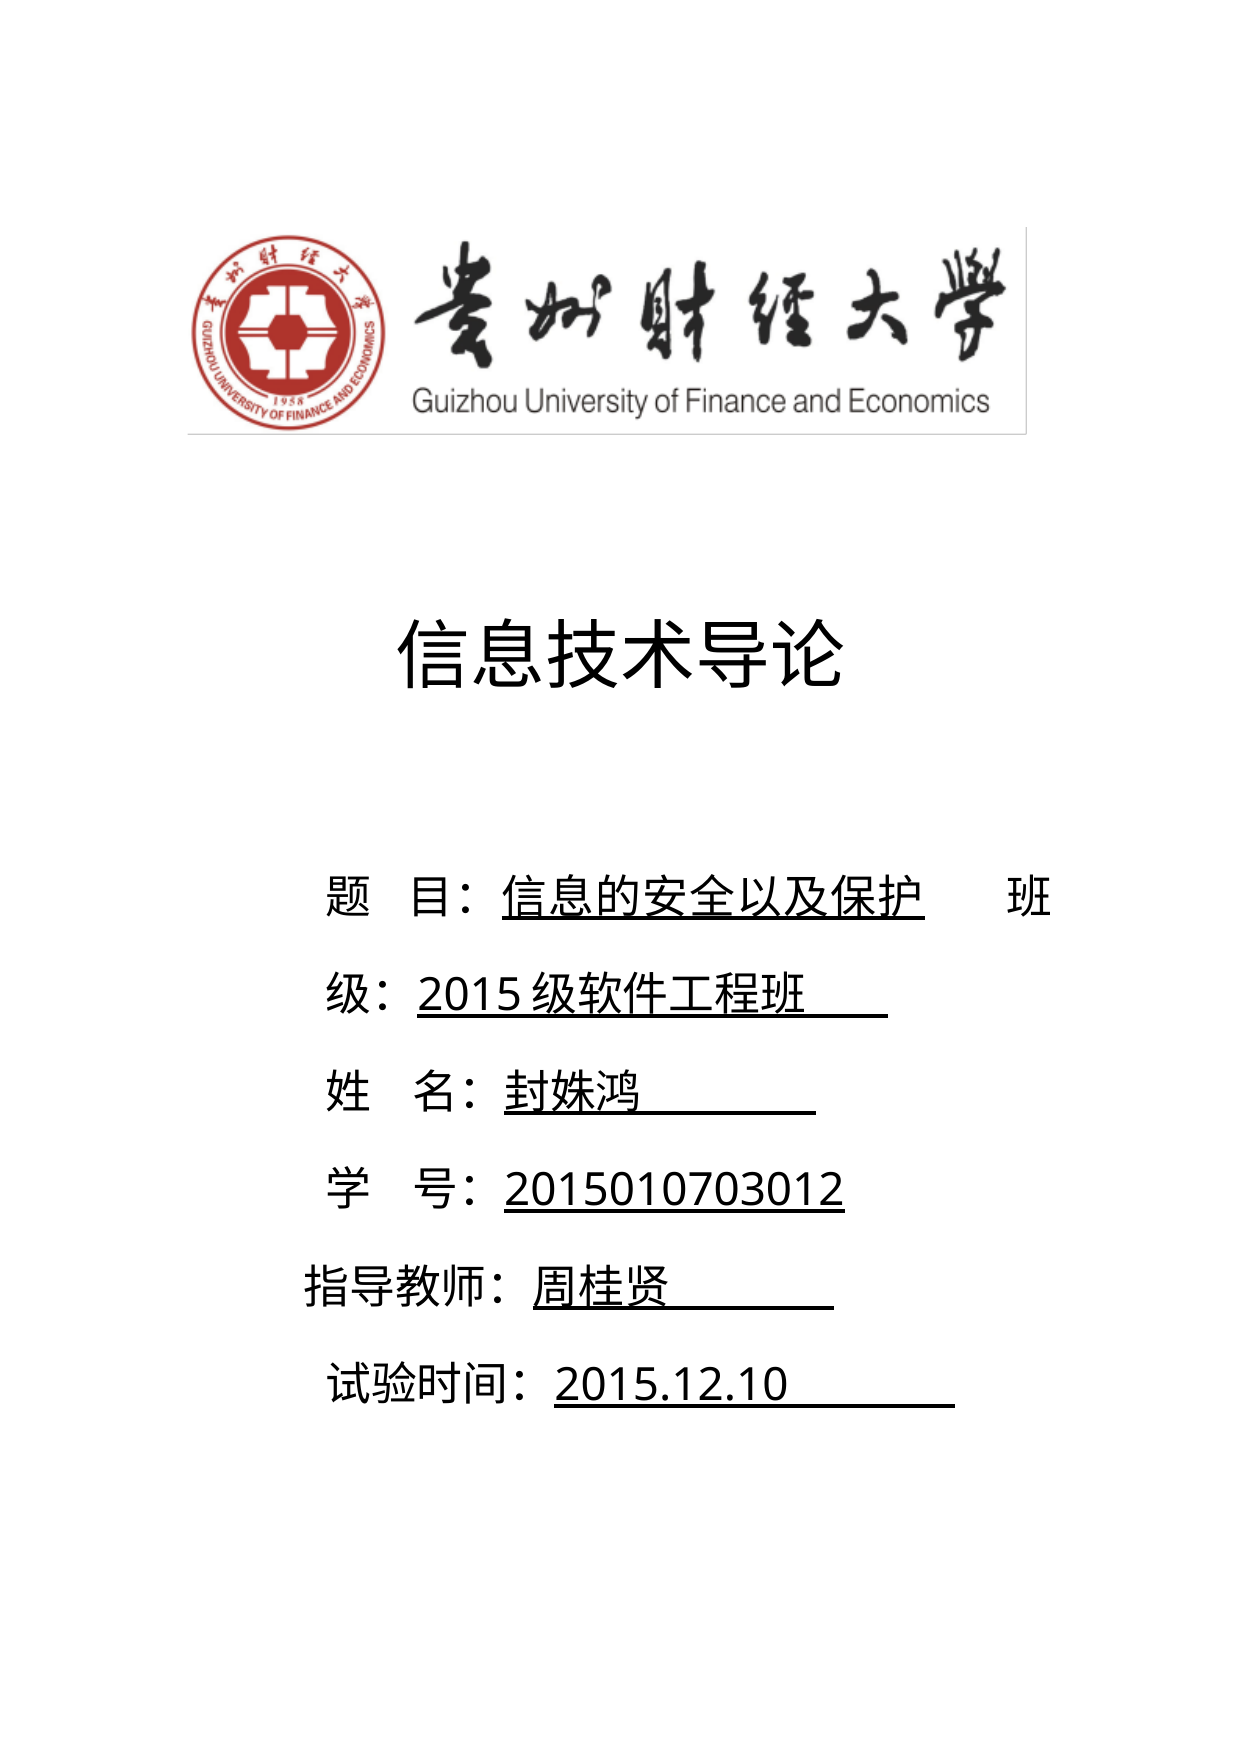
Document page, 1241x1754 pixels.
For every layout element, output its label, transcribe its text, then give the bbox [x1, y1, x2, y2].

picture [187, 227, 1028, 436]
text 信息技术导论 [187, 584, 1053, 714]
text 指导教师：周桂贤 [187, 1234, 1053, 1332]
text 试验时间：2015.12.10 [187, 1332, 1053, 1429]
text 学 号：2015010703012 [325, 1137, 1053, 1234]
text 姓 名：封姝鸿 [325, 1039, 1053, 1137]
text 题 目：信息的安全以及保护 班 级：2015级软件工程班 [325, 844, 1053, 1039]
